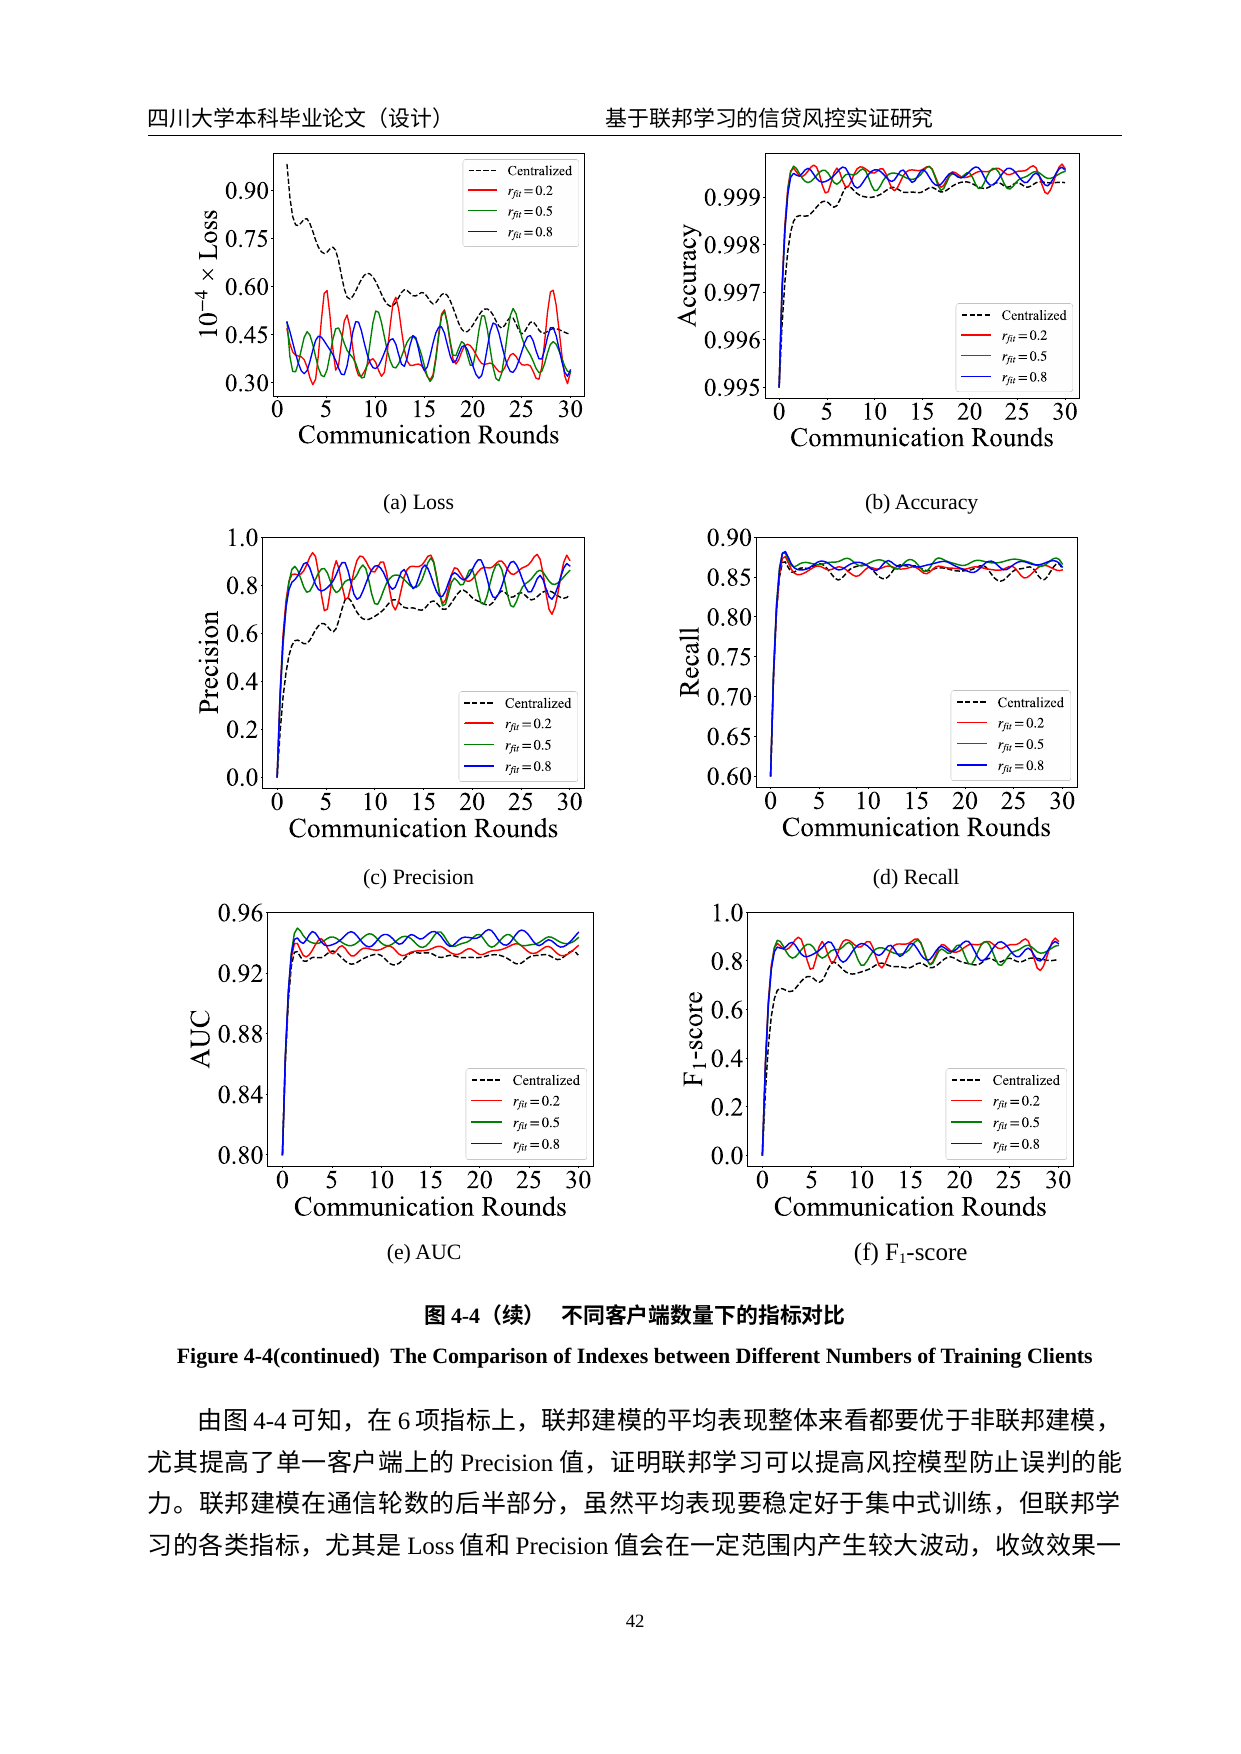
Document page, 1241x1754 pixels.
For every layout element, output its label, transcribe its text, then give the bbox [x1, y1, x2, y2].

table_header (a) Loss [148, 148, 634, 523]
table_cell (f) F1-score [634, 898, 1121, 1273]
table_header (b) Accuracy [634, 148, 1121, 523]
text Figure 4-4(continued) The Comparison of Indexes between Different Numbers of Training Clients [148, 1335, 1122, 1377]
table_cell (e) AUC [148, 898, 634, 1273]
text 图4-4（续）9不同客户端数量下的指标对比 [148, 1293, 1122, 1335]
table_cell (c) Precision [148, 523, 634, 898]
table_cell (d) Recall [634, 523, 1121, 898]
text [148, 1398, 1122, 1564]
